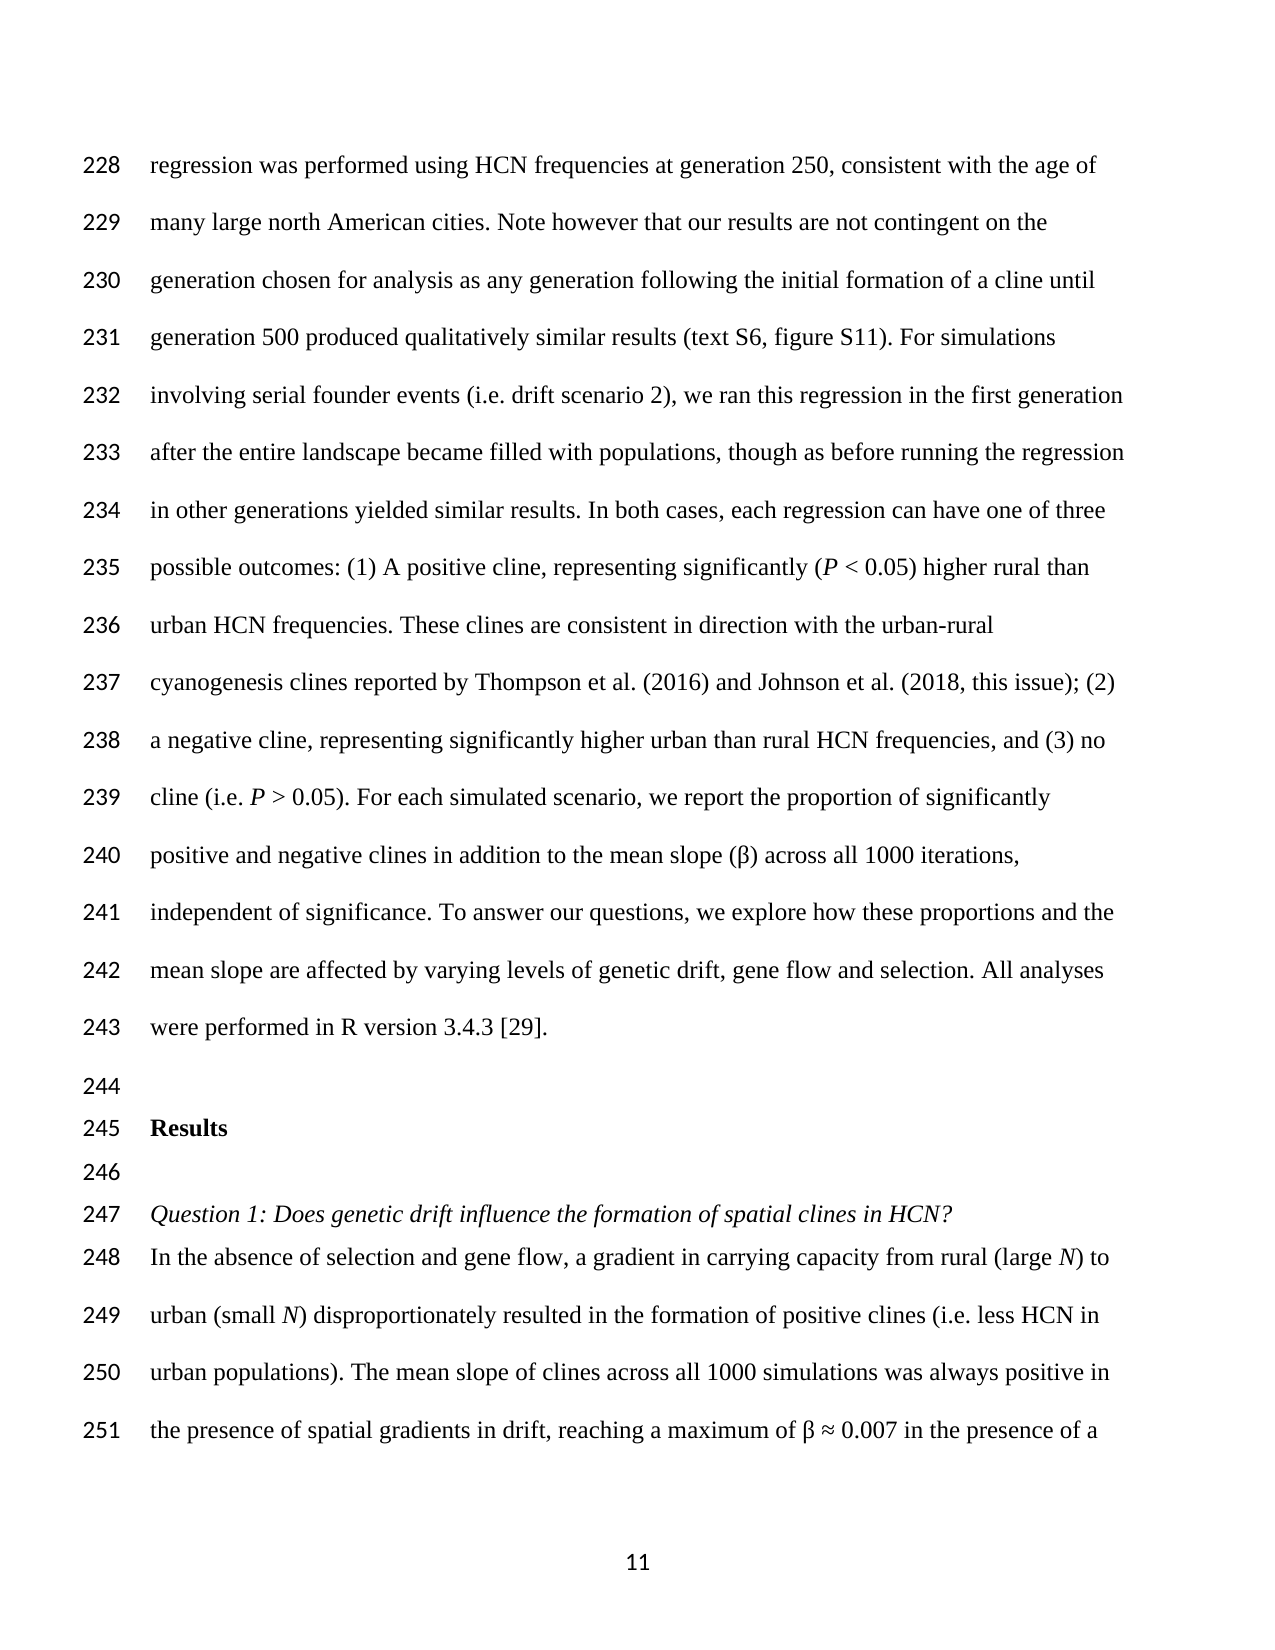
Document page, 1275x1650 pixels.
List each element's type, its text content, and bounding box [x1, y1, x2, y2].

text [150, 150, 1125, 1041]
text Question 1: Does genetic drift influence the formation of spatial clines in HCN? [150, 1199, 1125, 1228]
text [150, 1242, 1125, 1444]
text Results [150, 1113, 1125, 1142]
